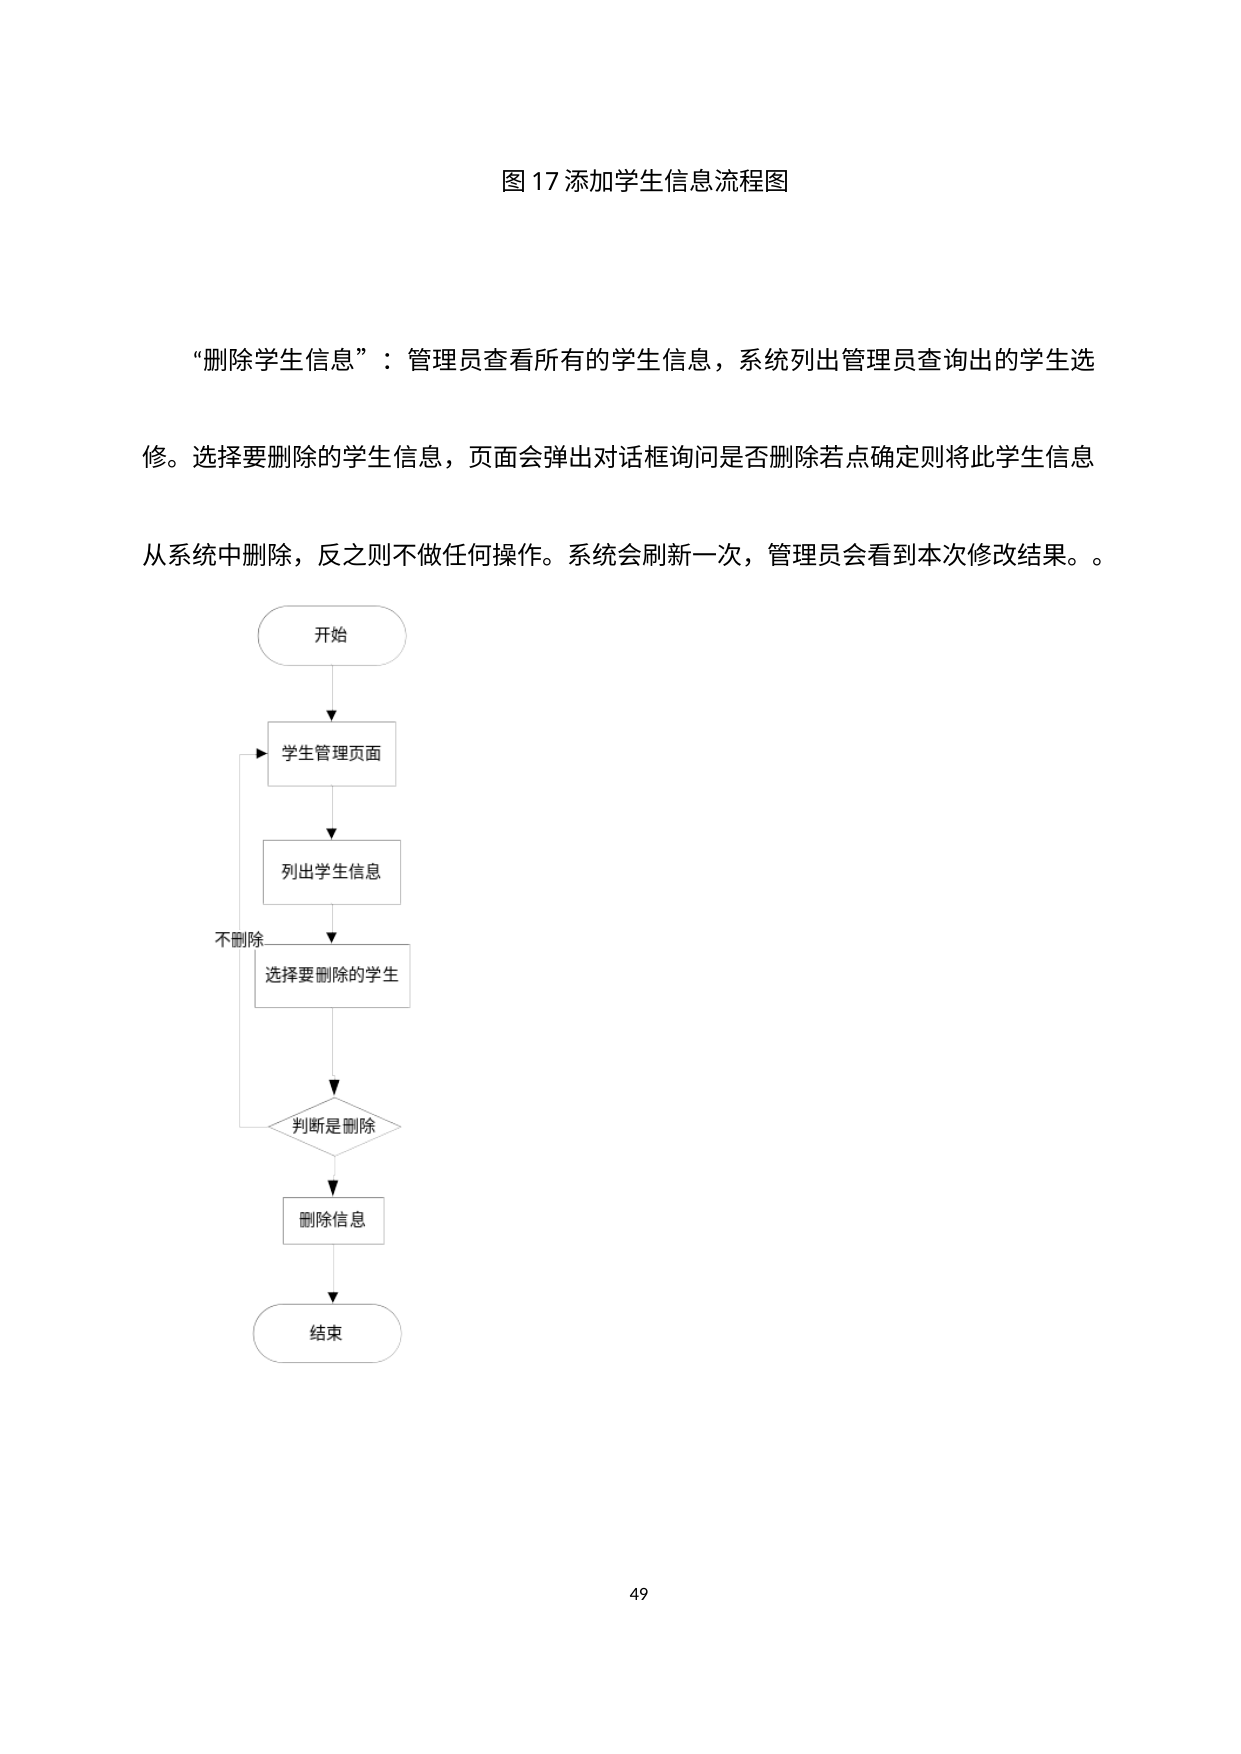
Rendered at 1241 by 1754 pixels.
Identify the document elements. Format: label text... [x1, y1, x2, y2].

text “删除学生信息”：管理员查看所有的学生信息，系统列出管理员查询出的学生选修。选择要删除的学生信息，页面会弹出对话框询问是否删除若点确定则将此学生信息从系统中删除，反之则不做任何操作。系统会刷新一次，管理员会看到本次修改结果。。 [142, 326, 1098, 586]
text 图17添加学生信息流程图 [142, 147, 1098, 212]
